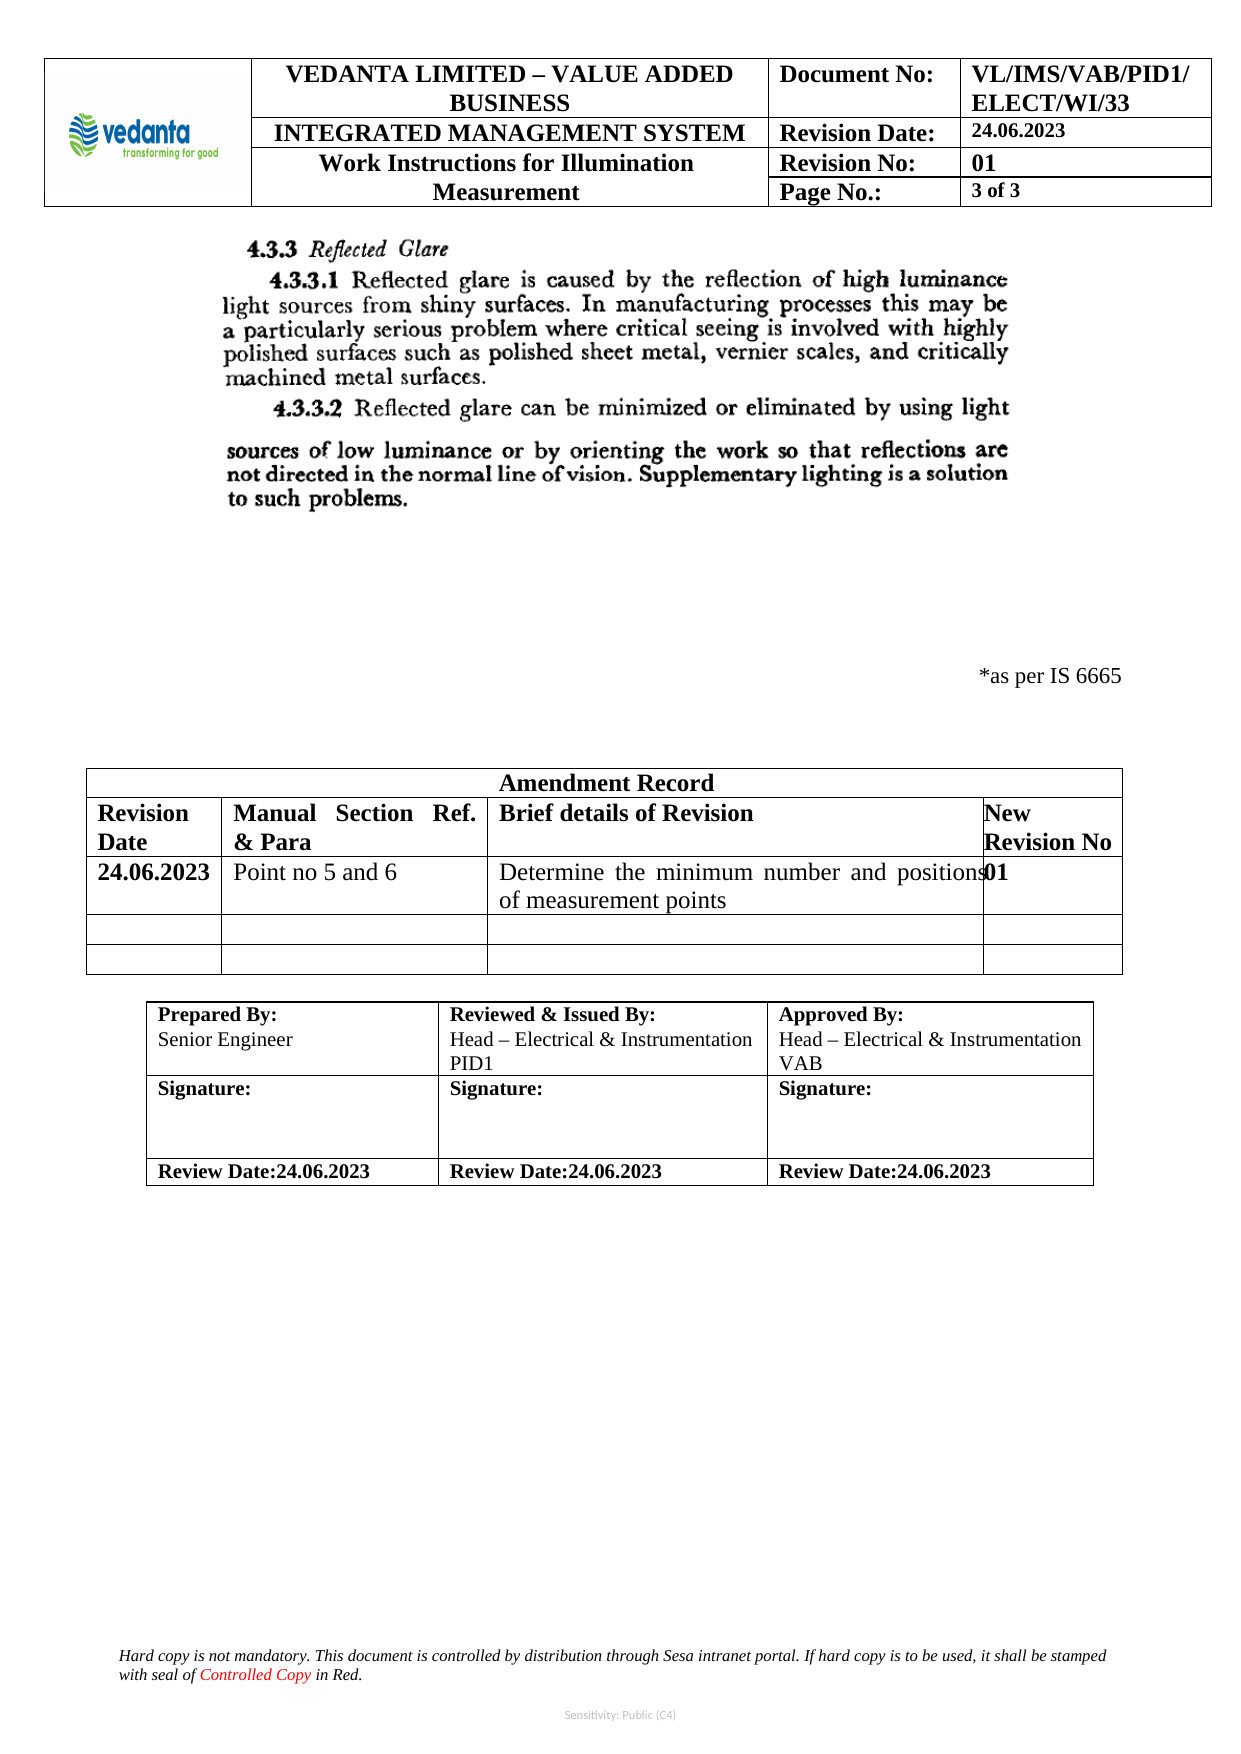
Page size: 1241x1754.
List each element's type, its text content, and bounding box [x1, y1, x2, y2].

table_cell Point no 5 and 6 [222, 857, 487, 914]
table_header Approved By: Head – Electrical & Instrumentation VAB [768, 1003, 1093, 1074]
table_header Prepared By: Senior Engineer [147, 1003, 438, 1074]
table_header Amendment Record [87, 769, 1122, 797]
table_cell Signature: [147, 1076, 438, 1158]
table_cell [488, 915, 983, 944]
table_cell 24.06.2023 [87, 857, 221, 914]
table_cell New Revision No [984, 798, 1122, 856]
table_cell [222, 945, 487, 974]
picture [44, 72, 245, 193]
table_cell Review Date:24.06.2023 [768, 1159, 1093, 1184]
table_cell [87, 945, 221, 974]
text *as per IS 6665 [118, 662, 1122, 688]
table_cell [984, 945, 1122, 974]
table_cell Signature: [768, 1076, 1093, 1158]
table_cell Review Date:24.06.2023 [147, 1159, 438, 1184]
table_cell [984, 915, 1122, 944]
table_cell Review Date:24.06.2023 [439, 1159, 767, 1184]
table_cell Signature: [439, 1076, 767, 1158]
table_cell [222, 915, 487, 944]
table_cell Brief details of Revision [488, 798, 983, 856]
table_cell 01 [984, 857, 1122, 914]
table_header Reviewed & Issued By: Head – Electrical & Instrumentation PID1 [439, 1003, 767, 1074]
table_cell Revision Date [87, 798, 221, 856]
table_cell [488, 945, 983, 974]
table_cell Determine the minimum number and positions of measurement points [488, 857, 983, 914]
picture [193, 236, 1061, 519]
table_cell Manual Section Ref. & Para [222, 798, 487, 856]
table_cell [87, 915, 221, 944]
